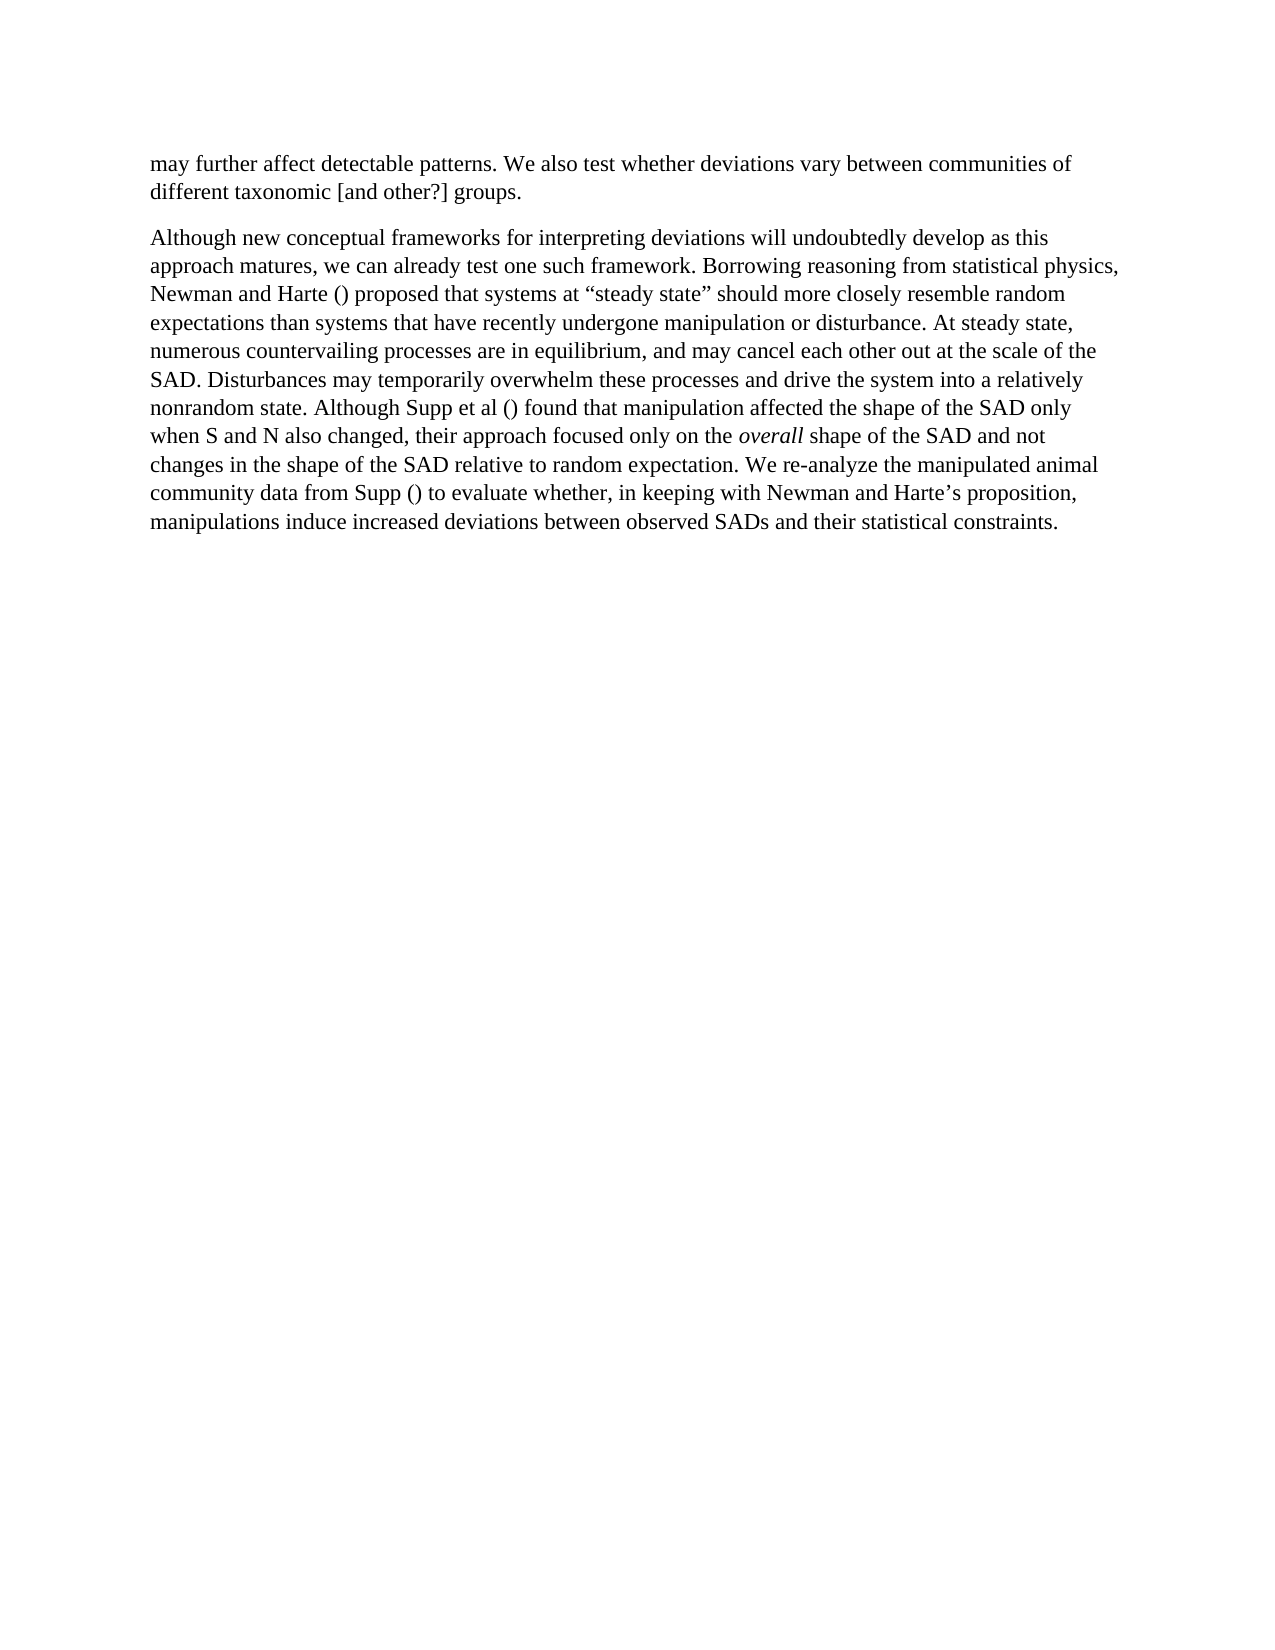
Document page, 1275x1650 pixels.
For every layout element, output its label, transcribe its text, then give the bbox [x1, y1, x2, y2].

text Although new conceptual frameworks for interpreting deviations will undoubtedly develop as this approach matures, we can already test one such framework. Borrowing reasoning from statistical physics, Newman and Harte () proposed that systems at “steady state” should more closely resemble random expectations than systems that have recently undergone manipulation or disturbance. At steady state, numerous countervailing processes are in equilibrium, and may cancel each other out at the scale of the SAD. Disturbances may temporarily overwhelm these processes and drive the system into a relatively nonrandom state. Although Supp et al () found that manipulation affected the shape of the SAD only when S and N also changed, their approach focused only on the overall shape of the SAD and not changes in the shape of the SAD relative to random expectation. We re-analyze the manipulated animal community data from Supp () to evaluate whether, in keeping with Newman and Harte’s proposition, manipulations induce increased deviations between observed SADs and their statistical constraints. [150, 223, 1125, 534]
